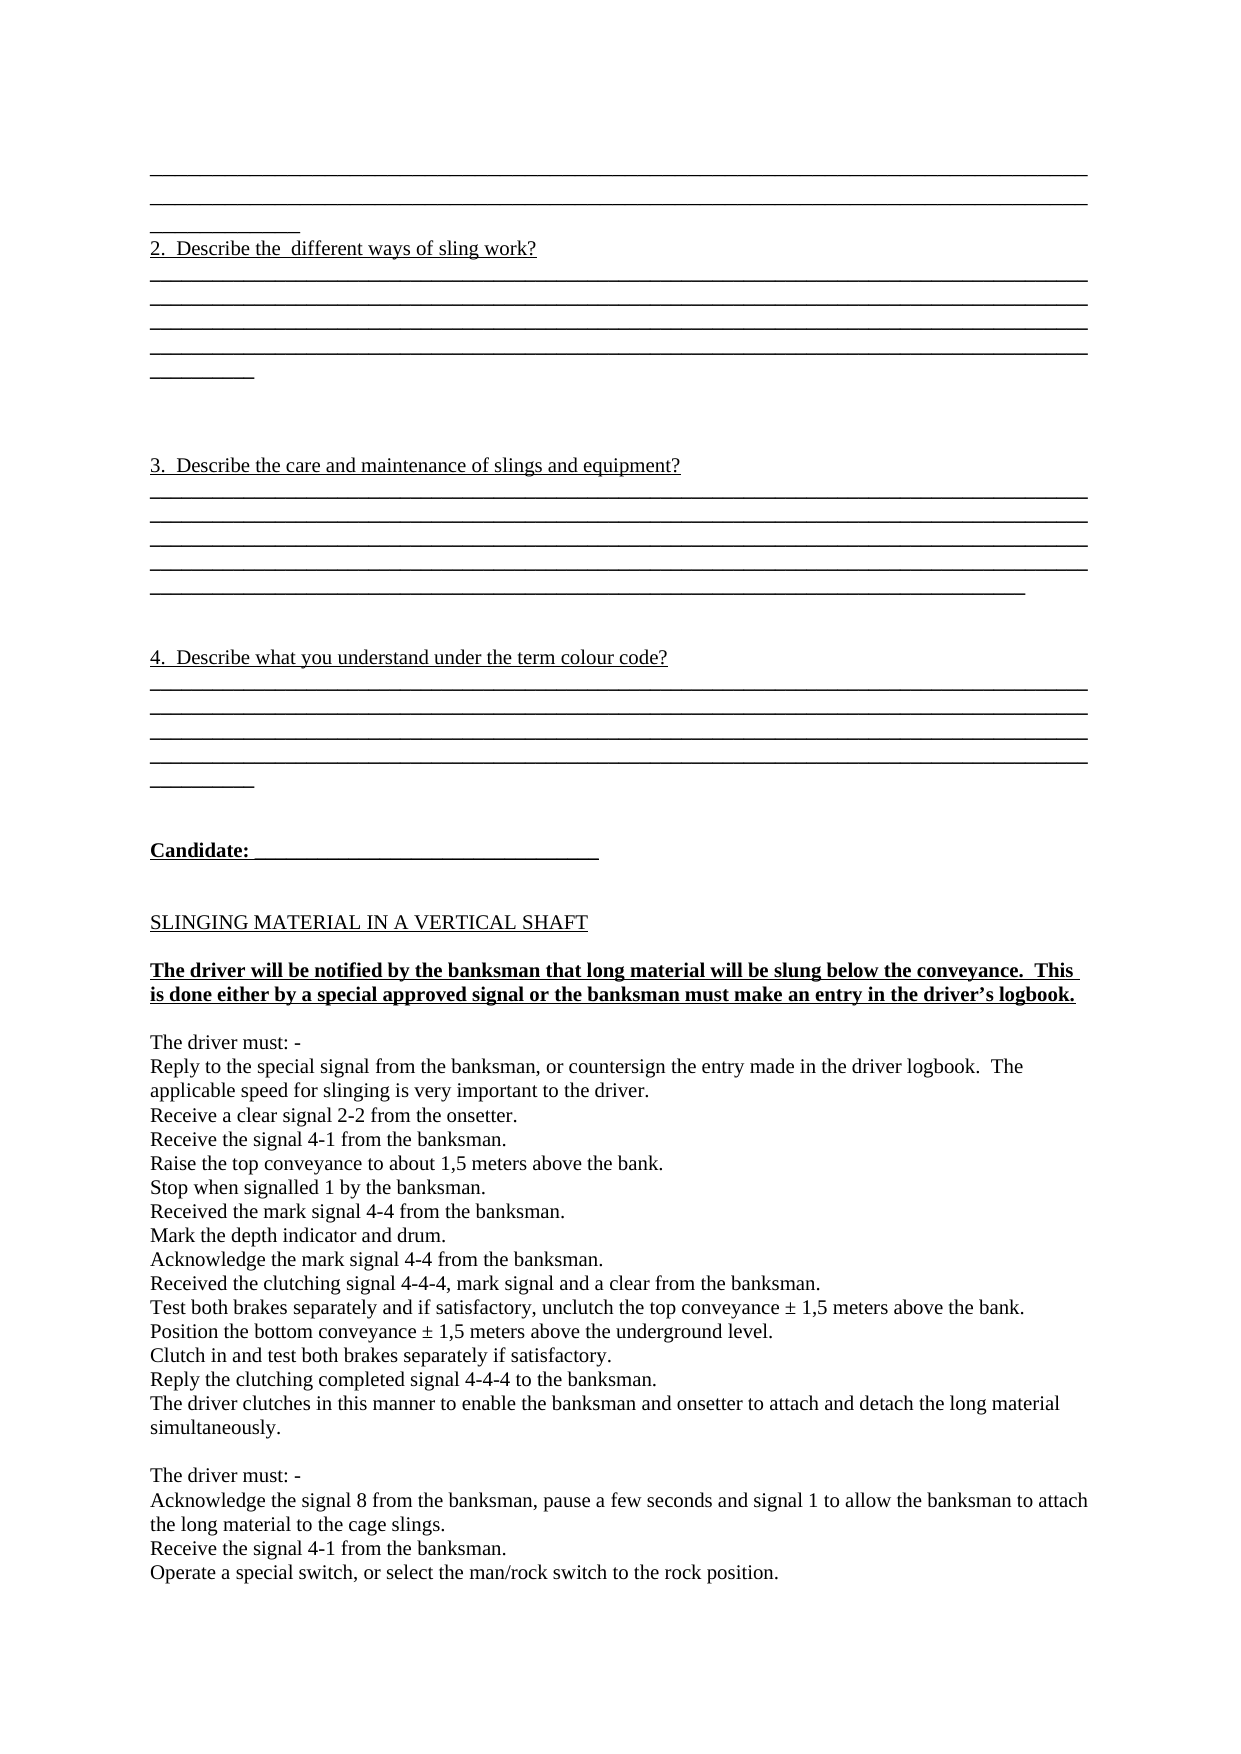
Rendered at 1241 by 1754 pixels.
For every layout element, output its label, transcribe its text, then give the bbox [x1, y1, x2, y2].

text Candidate: _________________________________ [150, 838, 1090, 862]
text Receive the signal 4-1 from the banksman. [150, 1536, 1090, 1560]
text SLINGING MATERIAL IN A VERTICAL SHAFT [150, 910, 1090, 934]
text Acknowledge the signal 8 from the banksman, pause a few seconds and signal 1 to allow the banksman to attach the long material to the cage slings. [150, 1487, 1090, 1536]
text Receive the signal 4-1 from the banksman. [150, 1127, 1090, 1151]
text Stop when signalled 1 by the banksman. [150, 1175, 1090, 1199]
text The driver must: - [150, 1463, 1090, 1487]
text The driver clutches in this manner to enable the banksman and onsetter to attach and detach the long material simultaneously. [150, 1391, 1090, 1439]
text Acknowledge the mark signal 4-4 from the banksman. [150, 1247, 1090, 1271]
text Raise the top conveyance to about 1,5 meters above the bank. [150, 1151, 1090, 1175]
text ____________________________________________________________________________________________________________________________________________________________________________________________________________________________________________________________________________________________________________________________________________________________________________________________________________________________________________________________ [150, 477, 1090, 597]
text The driver must: - [150, 1030, 1090, 1054]
text Reply the clutching completed signal 4-4-4 to the banksman. [150, 1367, 1090, 1391]
text 4. Describe what you understand under the term colour code? [150, 645, 1111, 669]
text Reply to the special signal from the banksman, or countersign the entry made in the driver logbook. The applicable speed for slinging is very important to the driver. [150, 1054, 1090, 1102]
text The driver will be notified by the banksman that long material will be slung below the conveyance. This is done either by a special approved signal or the banksman must make an entry in the driver’s logbook. [150, 958, 1090, 1006]
text Test both brakes separately and if satisfactory, unclutch the top conveyance ± 1,5 meters above the bank. [150, 1295, 1090, 1319]
text Receive a clear signal 2-2 from the onsetter. [150, 1102, 1090, 1127]
text Received the mark signal 4-4 from the banksman. [150, 1199, 1090, 1223]
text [150, 150, 1090, 236]
text 2. Describe the different ways of sling work? [150, 236, 1090, 260]
text Clutch in and test both brakes separately if satisfactory. [150, 1343, 1090, 1367]
text Mark the depth indicator and drum. [150, 1223, 1090, 1247]
text 3. Describe the care and maintenance of slings and equipment? [150, 453, 1111, 477]
text Received the clutching signal 4-4-4, mark signal and a clear from the banksman. [150, 1271, 1090, 1295]
text Position the bottom conveyance ± 1,5 meters above the underground level. [150, 1319, 1090, 1343]
text Operate a special switch, or select the man/rock switch to the rock position. [150, 1560, 1090, 1584]
